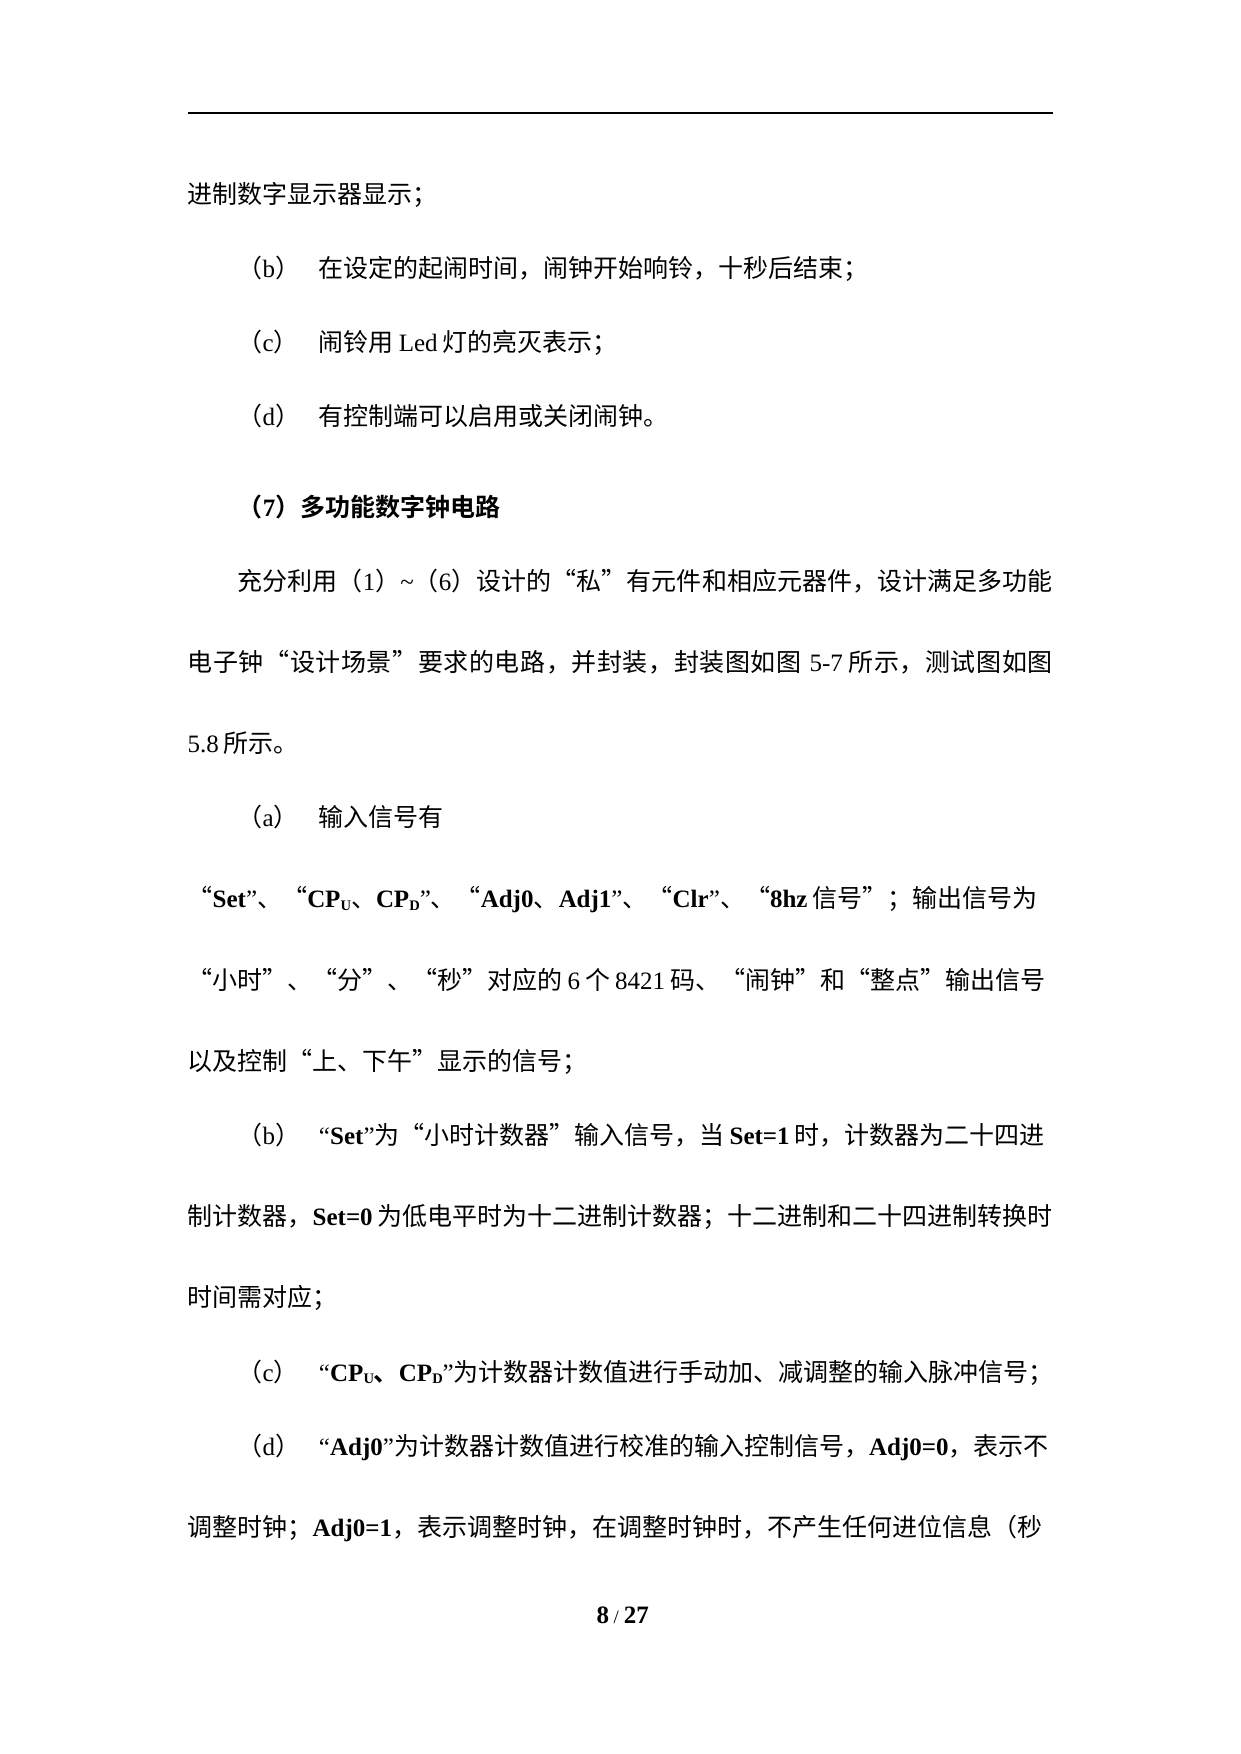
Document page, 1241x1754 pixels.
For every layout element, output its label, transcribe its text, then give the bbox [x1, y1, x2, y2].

list 闹铃用Led灯的亮灭表示； [187, 308, 1053, 373]
list “CPU、CPD”为计数器计数值进行手动加、减调整的输入脉冲信号； [187, 1338, 1053, 1403]
list 在设定的起闹时间，闹钟开始响铃，十秒后结束； [187, 234, 1053, 299]
list “Set”为“小时计数器”输入信号，当Set=1时，计数器为二十四进制计数器，Set=0为低电平时为十二进制计数器；十二进制和二十四进制转换时时间需对应； [187, 1101, 1053, 1328]
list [187, 160, 1053, 225]
list 输入信号有“Set”、“CPU、CPD”、“Adj0、Adj1”、“Clr”、“8hz信号”；输出信号为“小时”、“分”、“秒”对应的6个8421码、“闹钟”和“整点”输出信号以及控制“上、下午”显示的信号； [187, 783, 1053, 1092]
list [187, 1412, 1053, 1558]
subtitle （7）多功能数字钟电路 [187, 473, 1053, 538]
list 有控制端可以启用或关闭闹钟。 [187, 382, 1053, 447]
text 充分利用（1）~（6）设计的“私”有元件和相应元器件，设计满足多功能电子钟“设计场景”要求的电路，并封装，封装图如图 5-7所示，测试图如图 5.8所示。 [187, 547, 1053, 774]
